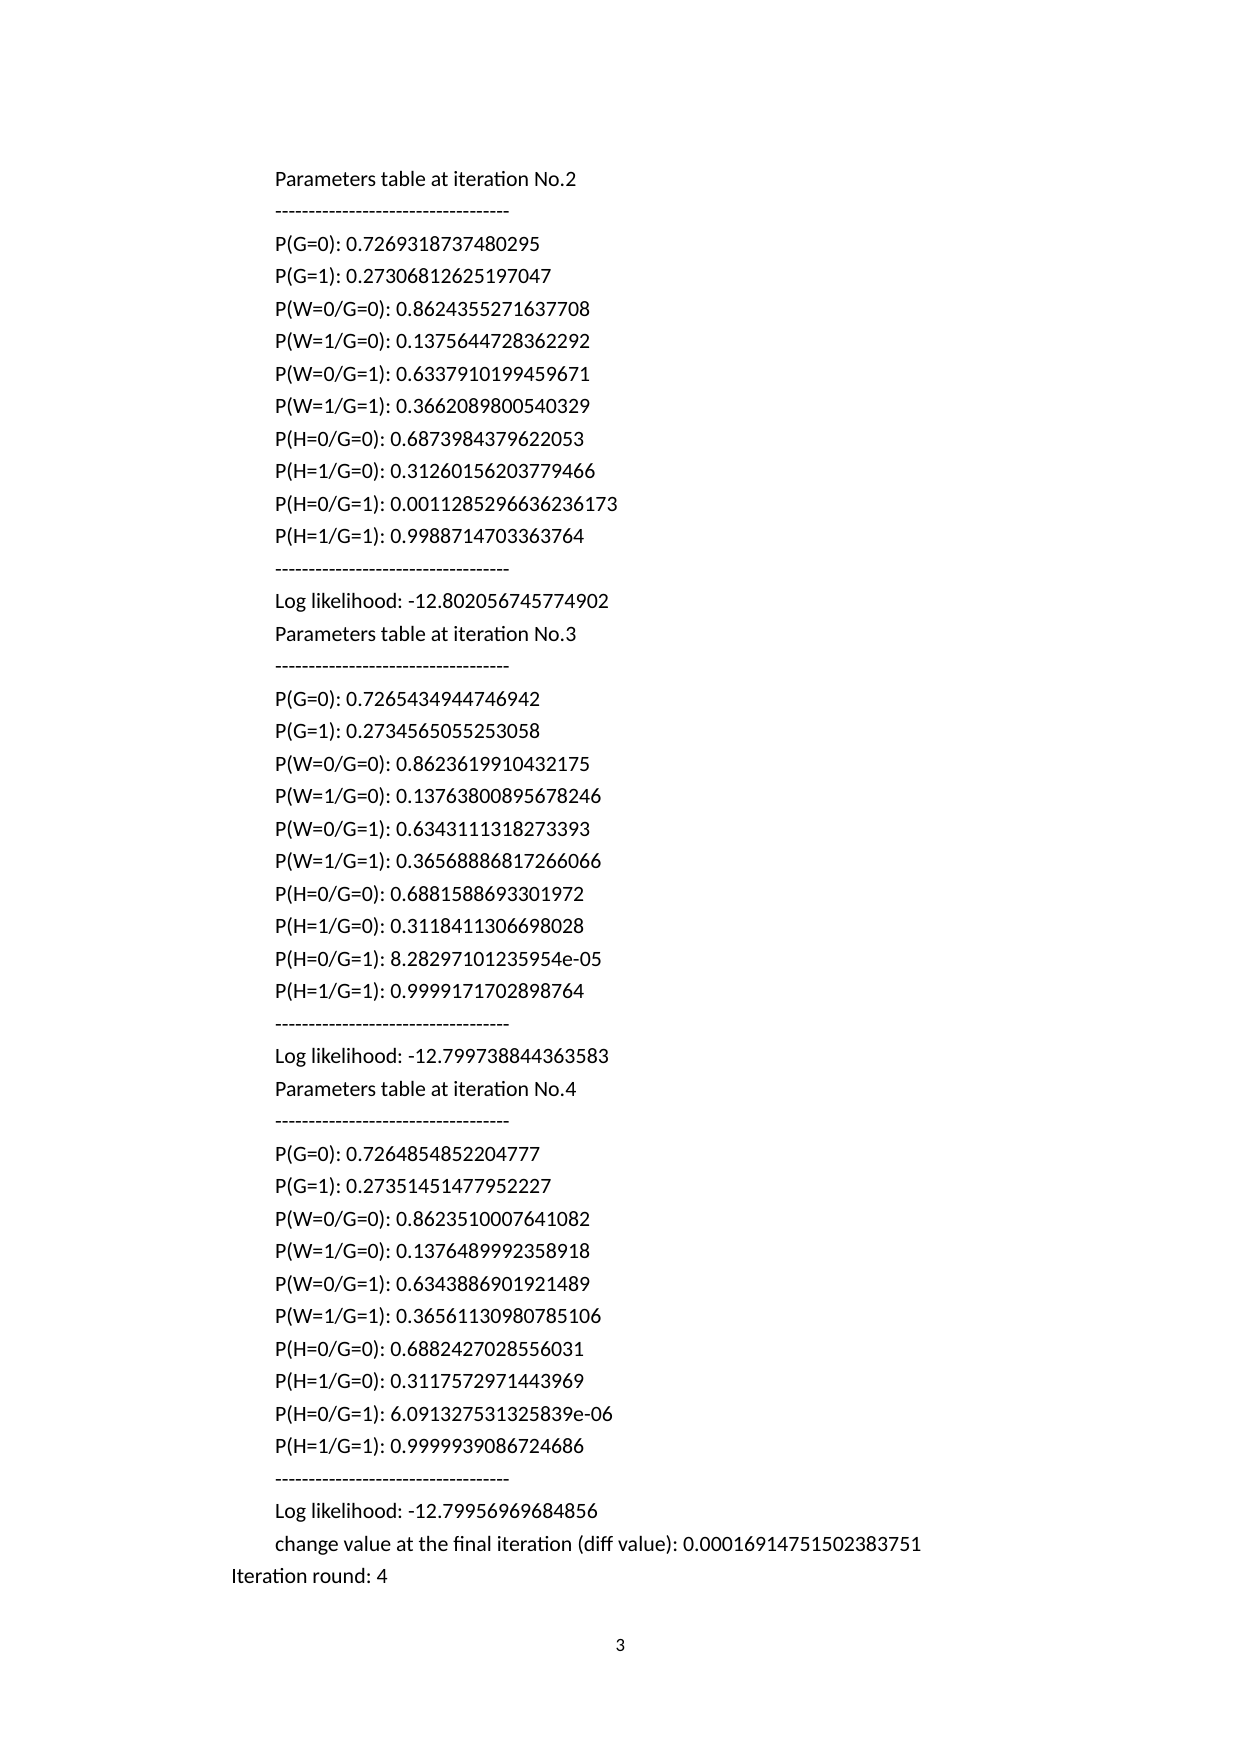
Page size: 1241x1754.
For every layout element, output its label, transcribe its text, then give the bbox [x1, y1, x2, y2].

list P(G=0): 0.7264854852204777 [231, 1137, 1053, 1169]
list P(W=0/G=1): 0.6337910199459671 [231, 357, 1053, 389]
list P(W=1/G=0): 0.1375644728362292 [231, 324, 1053, 357]
list P(H=0/G=1): 0.0011285296636236173 [231, 487, 1053, 519]
list P(W=0/G=1): 0.6343886901921489 [231, 1267, 1053, 1299]
list P(W=0/G=0): 0.8624355271637708 [231, 292, 1053, 324]
list P(H=0/G=1): 6.091327531325839e-06 [231, 1397, 1053, 1429]
list ----------------------------------- [231, 194, 1053, 227]
list Log likelihood: -12.799738844363583 [231, 1039, 1053, 1072]
list ----------------------------------- [231, 552, 1053, 584]
list Parameters table at iteration No.2 [231, 162, 1053, 194]
list P(H=1/G=1): 0.9988714703363764 [231, 519, 1053, 552]
list P(W=0/G=1): 0.6343111318273393 [231, 812, 1053, 844]
list Log likelihood: -12.802056745774902 [231, 584, 1053, 617]
list P(G=0): 0.7269318737480295 [231, 227, 1053, 259]
list change value at the final iteration (diff value): 0.00016914751502383751 [231, 1527, 1053, 1559]
list P(H=1/G=0): 0.3117572971443969 [231, 1364, 1053, 1397]
list P(G=1): 0.27351451477952227 [231, 1169, 1053, 1202]
list P(G=0): 0.7265434944746942 [231, 682, 1053, 714]
list P(H=1/G=1): 0.9999939086724686 [231, 1429, 1053, 1462]
list P(H=1/G=1): 0.9999171702898764 [231, 974, 1053, 1007]
list P(W=0/G=0): 0.8623510007641082 [231, 1202, 1053, 1234]
list P(H=1/G=0): 0.3118411306698028 [231, 909, 1053, 942]
list P(W=1/G=0): 0.1376489992358918 [231, 1234, 1053, 1267]
list P(W=1/G=1): 0.36561130980785106 [231, 1299, 1053, 1332]
list Parameters table at iteration No.4 [231, 1072, 1053, 1104]
list ----------------------------------- [231, 1104, 1053, 1137]
list P(H=0/G=1): 8.28297101235954e-05 [231, 942, 1053, 974]
list P(W=1/G=1): 0.36568886817266066 [231, 844, 1053, 877]
list P(H=0/G=0): 0.6882427028556031 [231, 1332, 1053, 1364]
list P(H=1/G=0): 0.31260156203779466 [231, 454, 1053, 487]
list Iteration round: 4 [231, 1559, 1053, 1592]
list P(W=1/G=0): 0.13763800895678246 [231, 779, 1053, 812]
list P(H=0/G=0): 0.6873984379622053 [231, 422, 1053, 454]
list P(W=1/G=1): 0.3662089800540329 [231, 389, 1053, 422]
list ----------------------------------- [231, 1007, 1053, 1039]
list Log likelihood: -12.79956969684856 [231, 1494, 1053, 1527]
list ----------------------------------- [231, 649, 1053, 682]
list ----------------------------------- [231, 1462, 1053, 1494]
list P(G=1): 0.27306812625197047 [231, 259, 1053, 292]
list Parameters table at iteration No.3 [231, 617, 1053, 649]
list P(H=0/G=0): 0.6881588693301972 [231, 877, 1053, 909]
list P(W=0/G=0): 0.8623619910432175 [231, 747, 1053, 779]
list P(G=1): 0.2734565055253058 [231, 714, 1053, 747]
